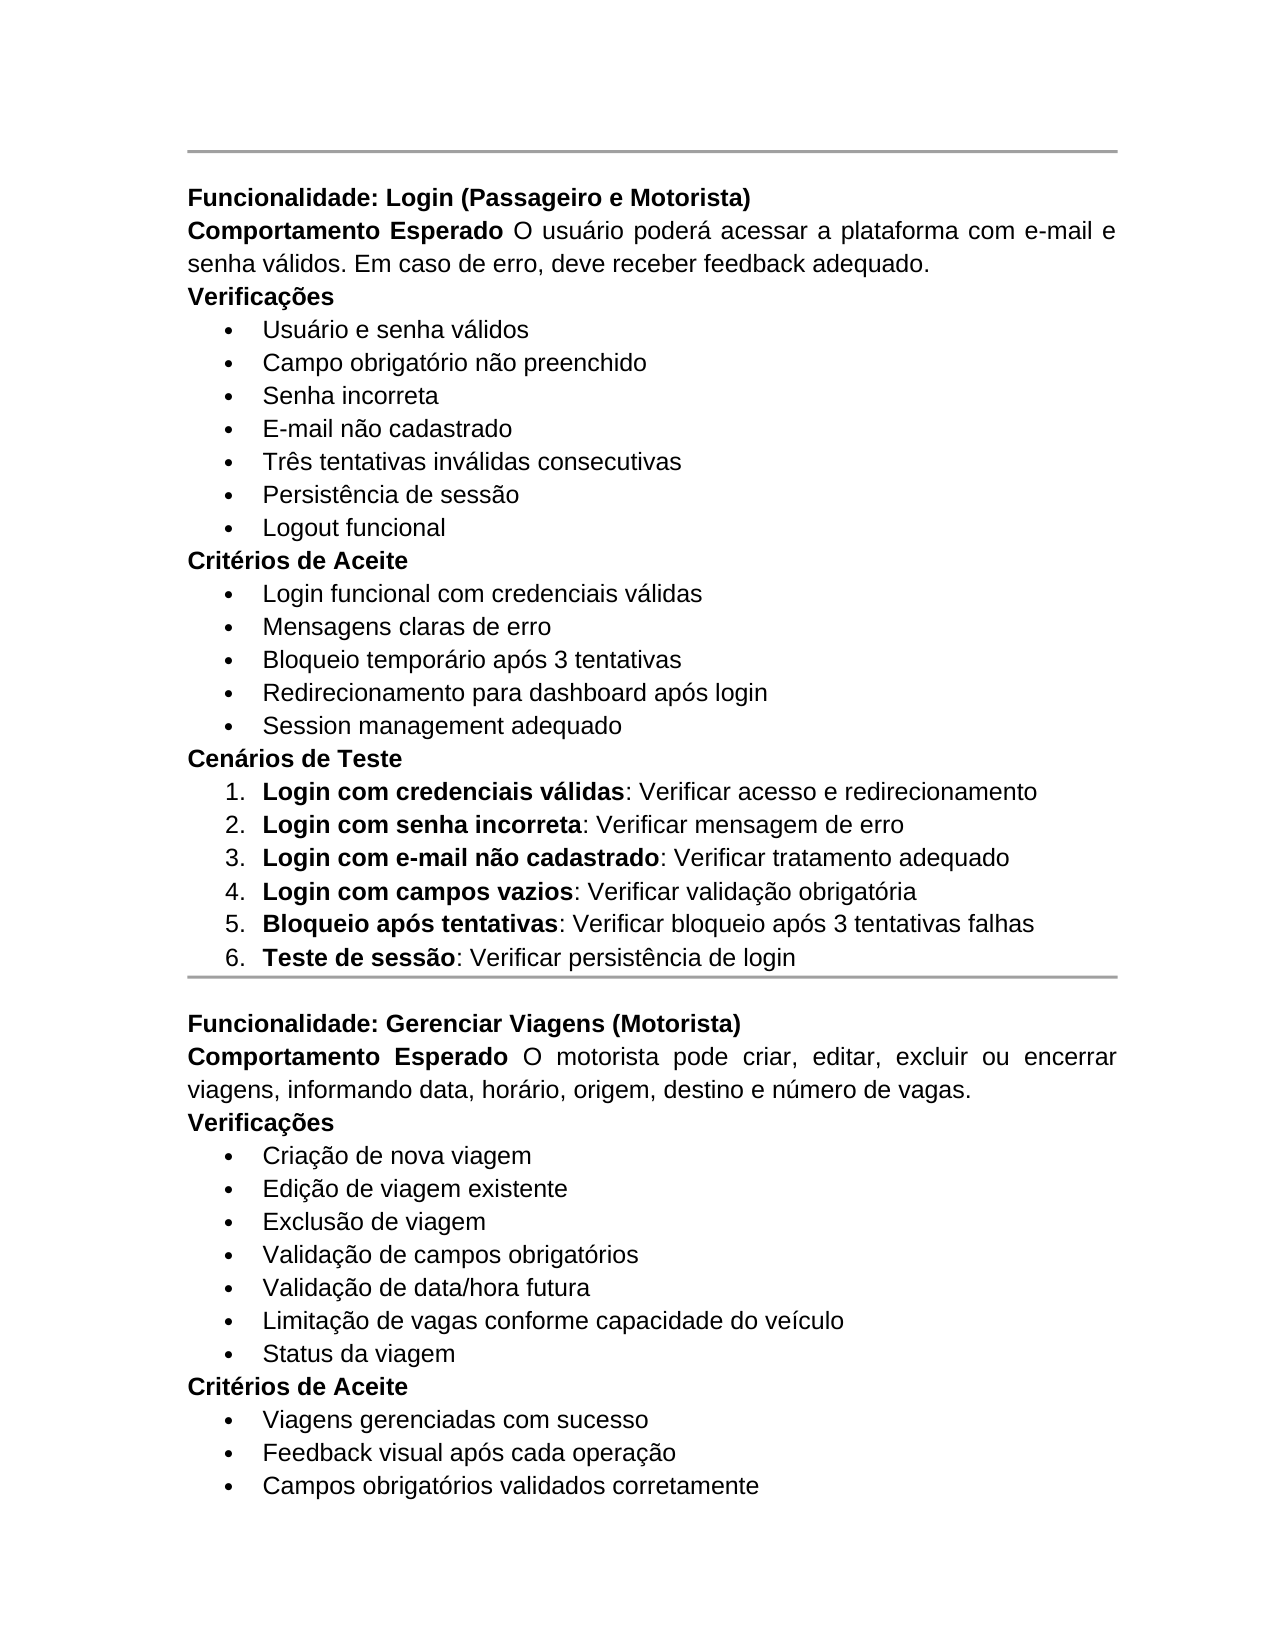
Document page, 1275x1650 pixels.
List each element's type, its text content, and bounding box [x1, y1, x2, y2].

list Criação de nova viagem [225, 1141, 1118, 1169]
text Funcionalidade: Login (Passageiro e Motorista) [187, 183, 1118, 212]
list Login com campos vazios: Verificar validação obrigatória [225, 876, 1118, 905]
list Mensagens claras de erro [225, 612, 1118, 641]
text Comportamento Esperado O usuário poderá acessar a plataforma com e-mail e senha válidos. Em caso de erro, deve receber feedback adequado. [187, 216, 1118, 278]
text Comportamento Esperado O motorista pode criar, editar, excluir ou encerrar viagens, informando data, horário, origem, destino e número de vagas. [187, 1042, 1118, 1103]
list Redirecionamento para dashboard após login [225, 678, 1118, 707]
list Campo obrigatório não preenchido [225, 348, 1118, 377]
list Session management adequado [225, 711, 1118, 740]
list Validação de campos obrigatórios [225, 1240, 1118, 1268]
list Teste de sessão: Verificar persistência de login [225, 942, 1118, 971]
list Usuário e senha válidos [225, 315, 1118, 344]
list Edição de viagem existente [225, 1174, 1118, 1202]
list Login com senha incorreta: Verificar mensagem de erro [225, 810, 1118, 839]
text Verificações [187, 1108, 1118, 1136]
text Cenários de Teste [187, 744, 1118, 773]
list Três tentativas inválidas consecutivas [225, 447, 1118, 476]
list Exclusão de viagem [225, 1207, 1118, 1235]
list Feedback visual após cada operação [225, 1438, 1118, 1467]
text Verificações [187, 282, 1118, 311]
list Logout funcional [225, 513, 1118, 542]
text Critérios de Aceite [187, 1372, 1118, 1401]
list Status da viagem [225, 1339, 1118, 1367]
list Login com credenciais válidas: Verificar acesso e redirecionamento [225, 777, 1118, 806]
list Login com e-mail não cadastrado: Verificar tratamento adequado [225, 843, 1118, 872]
list Viagens gerenciadas com sucesso [225, 1405, 1118, 1433]
list Limitação de vagas conforme capacidade do veículo [225, 1306, 1118, 1334]
list Validação de data/hora futura [225, 1273, 1118, 1301]
list Persistência de sessão [225, 480, 1118, 509]
text Funcionalidade: Gerenciar Viagens (Motorista) [187, 1008, 1118, 1037]
list Bloqueio após tentativas: Verificar bloqueio após 3 tentativas falhas [225, 909, 1118, 938]
list Senha incorreta [225, 381, 1118, 410]
text Critérios de Aceite [187, 546, 1118, 575]
list Bloqueio temporário após 3 tentativas [225, 645, 1118, 674]
list Campos obrigatórios validados corretamente [225, 1471, 1118, 1499]
list E-mail não cadastrado [225, 414, 1118, 443]
list Login funcional com credenciais válidas [225, 579, 1118, 608]
